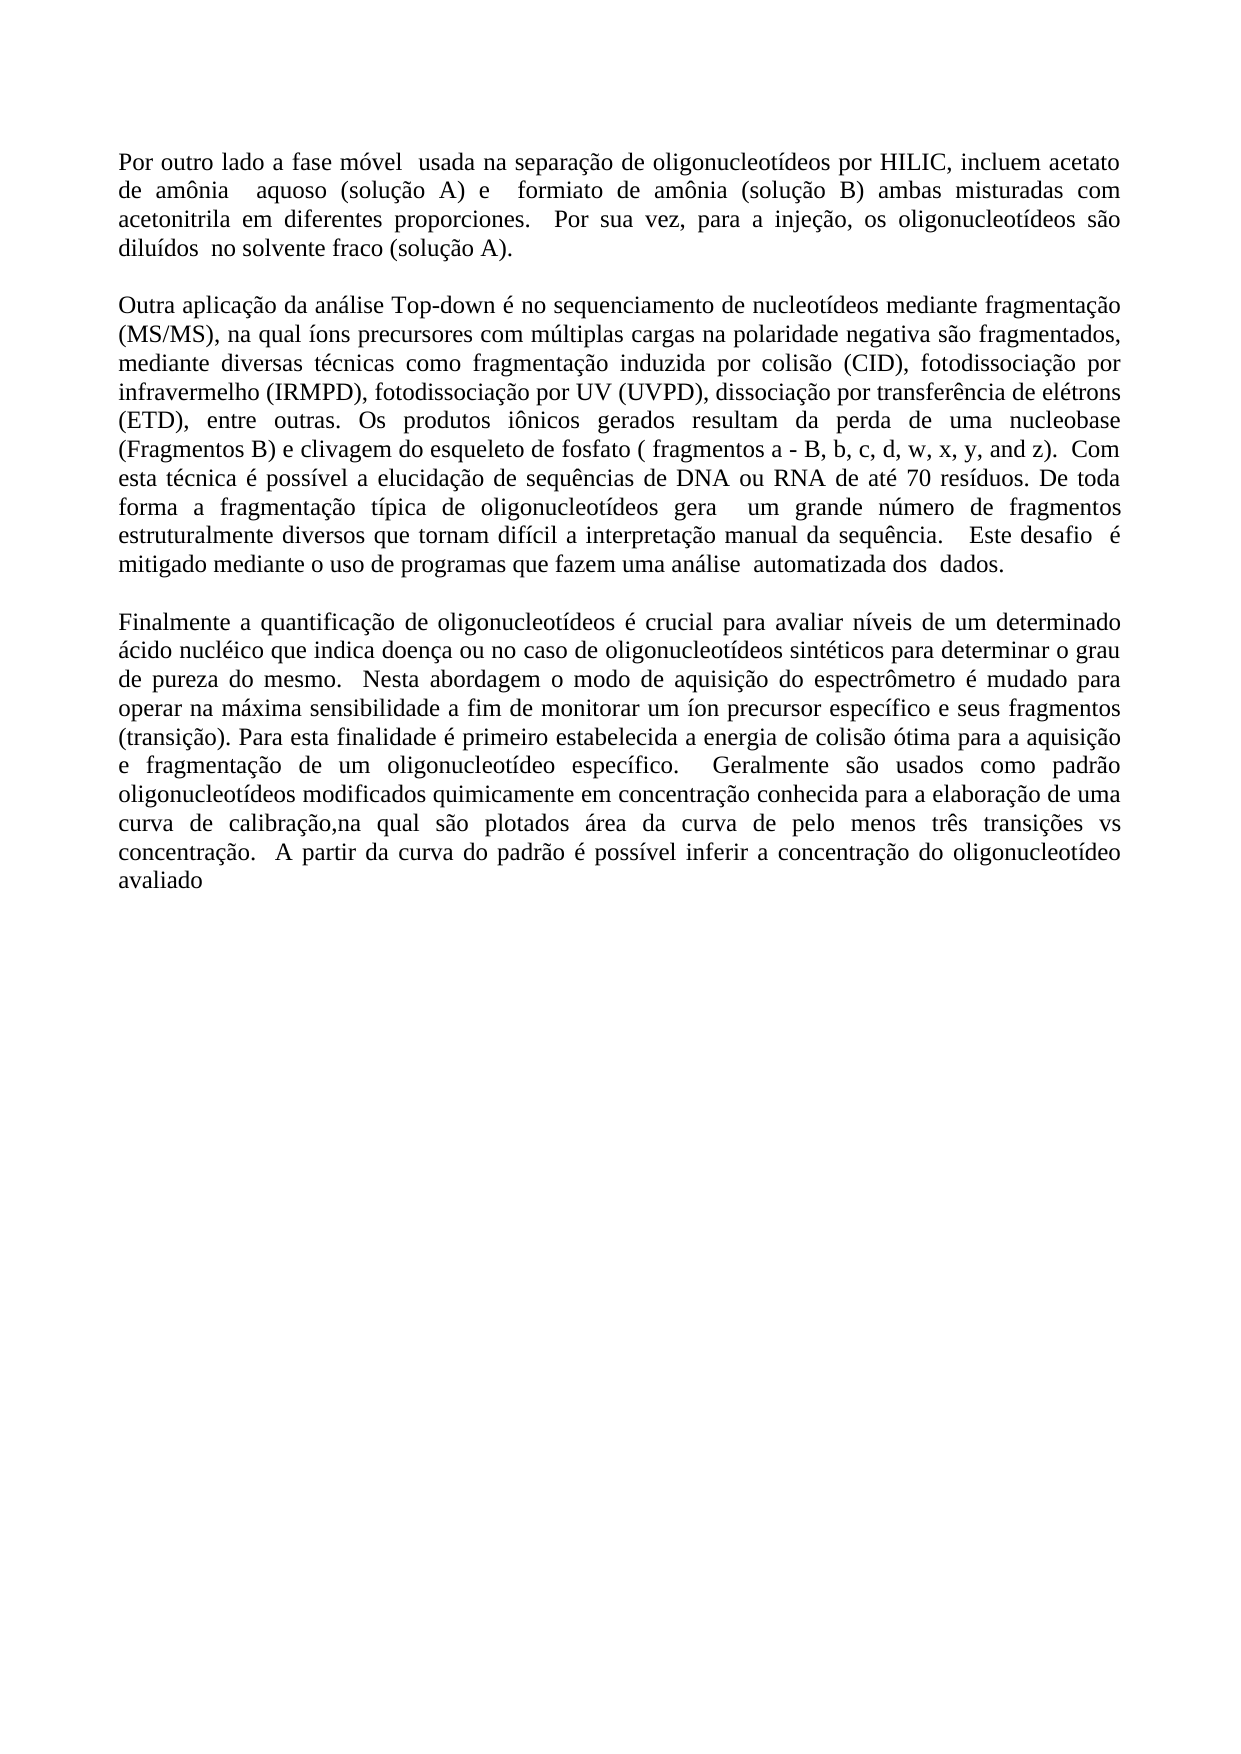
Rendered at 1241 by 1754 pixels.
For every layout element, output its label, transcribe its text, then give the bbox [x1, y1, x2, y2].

text Finalmente a quantificação de oligonucleotídeos é crucial para avaliar níveis de um determinado ácido nucléico que indica doença ou no caso de oligonucleotídeos sintéticos para determinar o grau de pureza do mesmo. Nesta abordagem o modo de aquisição do espectrômetro é mudado para operar na máxima sensibilidade a fim de monitorar um íon precursor específico e seus fragmentos (transição). Para esta finalidade é primeiro estabelecida a energia de colisão ótima para a aquisição e fragmentação de um oligonucleotídeo específico. Geralmente são usados como padrão oligonucleotídeos modificados quimicamente em concentração conhecida para a elaboração de uma curva de calibração,na qual são plotados área da curva de pelo menos três transições vs concentração. A partir da curva do padrão é possível inferir a concentração do oligonucleotídeo avaliado [118, 607, 1122, 894]
text Outra aplicação da análise Top-down é no sequenciamento de nucleotídeos mediante fragmentação (MS/MS), na qual íons precursores com múltiplas cargas na polaridade negativa são fragmentados, mediante diversas técnicas como fragmentação induzida por colisão (CID), fotodissociação por infravermelho (IRMPD), fotodissociação por UV (UVPD), dissociação por transferência de elétrons (ETD), entre outras. Os produtos iônicos gerados resultam da perda de uma nucleobase (Fragmentos B) e clivagem do esqueleto de fosfato ( fragmentos a - B, b, c, d, w, x, y, and z). Com esta técnica é possível a elucidação de sequências de DNA ou RNA de até 70 resíduos. De toda forma a fragmentação típica de oligonucleotídeos gera um grande número de fragmentos estruturalmente diversos que tornam difícil a interpretação manual da sequência. Este desafio é mitigado mediante o uso de programas que fazem uma análise automatizada dos dados. [118, 291, 1122, 578]
text Por outro lado a fase móvel usada na separação de oligonucleotídeos por HILIC, incluem acetato de amônia aquoso (solução A) e formiato de amônia (solução B) ambas misturadas com acetonitrila em diferentes proporciones. Por sua vez, para a injeção, os oligonucleotídeos são diluídos no solvente fraco (solução A). [118, 147, 1122, 262]
